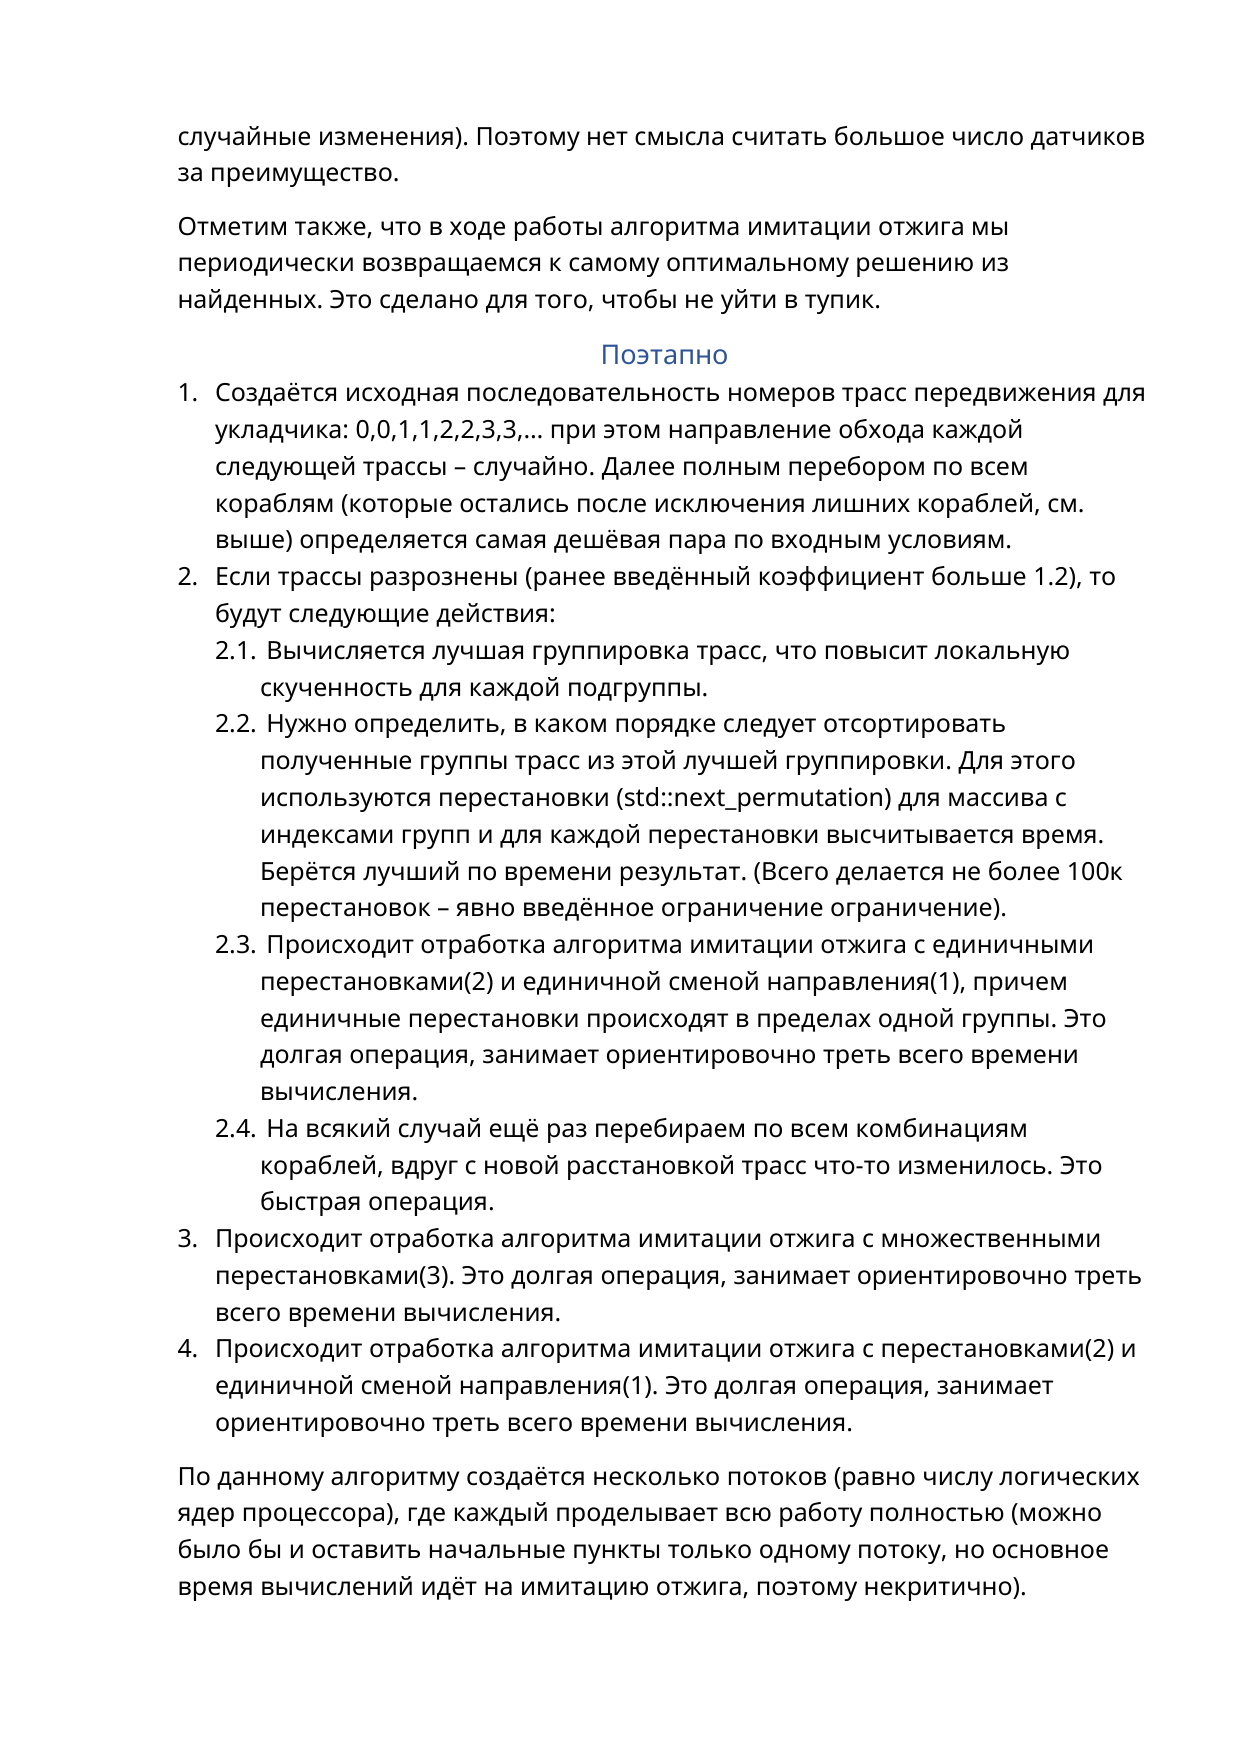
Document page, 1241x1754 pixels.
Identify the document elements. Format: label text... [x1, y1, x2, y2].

list Нужно определить, в каком порядке следует отсортировать полученные группы трасс из этой лучшей группировки. Для этого используются перестановки (std::next_permutation) для массива с индексами групп и для каждой перестановки высчитывается время. Берётся лучший по времени результат. (Всего делается не более 100к перестановок – явно введённое ограничение ограничение). [215, 706, 1152, 924]
list Создаётся исходная последовательность номеров трасс передвижения для укладчика: 0,0,1,1,2,2,3,3,… при этом направление обхода каждой следующей трассы – случайно. Далее полным перебором по всем кораблям (которые остались после исключения лишних кораблей, см. выше) определяется самая дешёвая пара по входным условиям. [177, 375, 1152, 556]
text Отметим также, что в ходе работы алгоритма имитации отжига мы периодически возвращаемся к самому оптимальному решению из найденных. Это сделано для того, чтобы не уйти в тупик. [177, 208, 1152, 316]
list На всякий случай ещё раз перебираем по всем комбинациям кораблей, вдруг с новой расстановкой трасс что-то изменилось. Это быстрая операция. [215, 1111, 1152, 1218]
list Вычисляется лучшая группировка трасс, что повысит локальную скученность для каждой подгруппы. [215, 632, 1152, 703]
list Происходит отработка алгоритма имитации отжига с единичными перестановками(2) и единичной сменой направления(1), причем единичные перестановки происходят в пределах одной группы. Это долгая операция, занимает ориентировочно треть всего времени вычисления. [215, 927, 1152, 1108]
subtitle Поэтапно [177, 335, 1152, 372]
list Если трассы разрознены (ранее введённый коэффициент больше 1.2), то будут следующие действия: [177, 559, 1152, 630]
